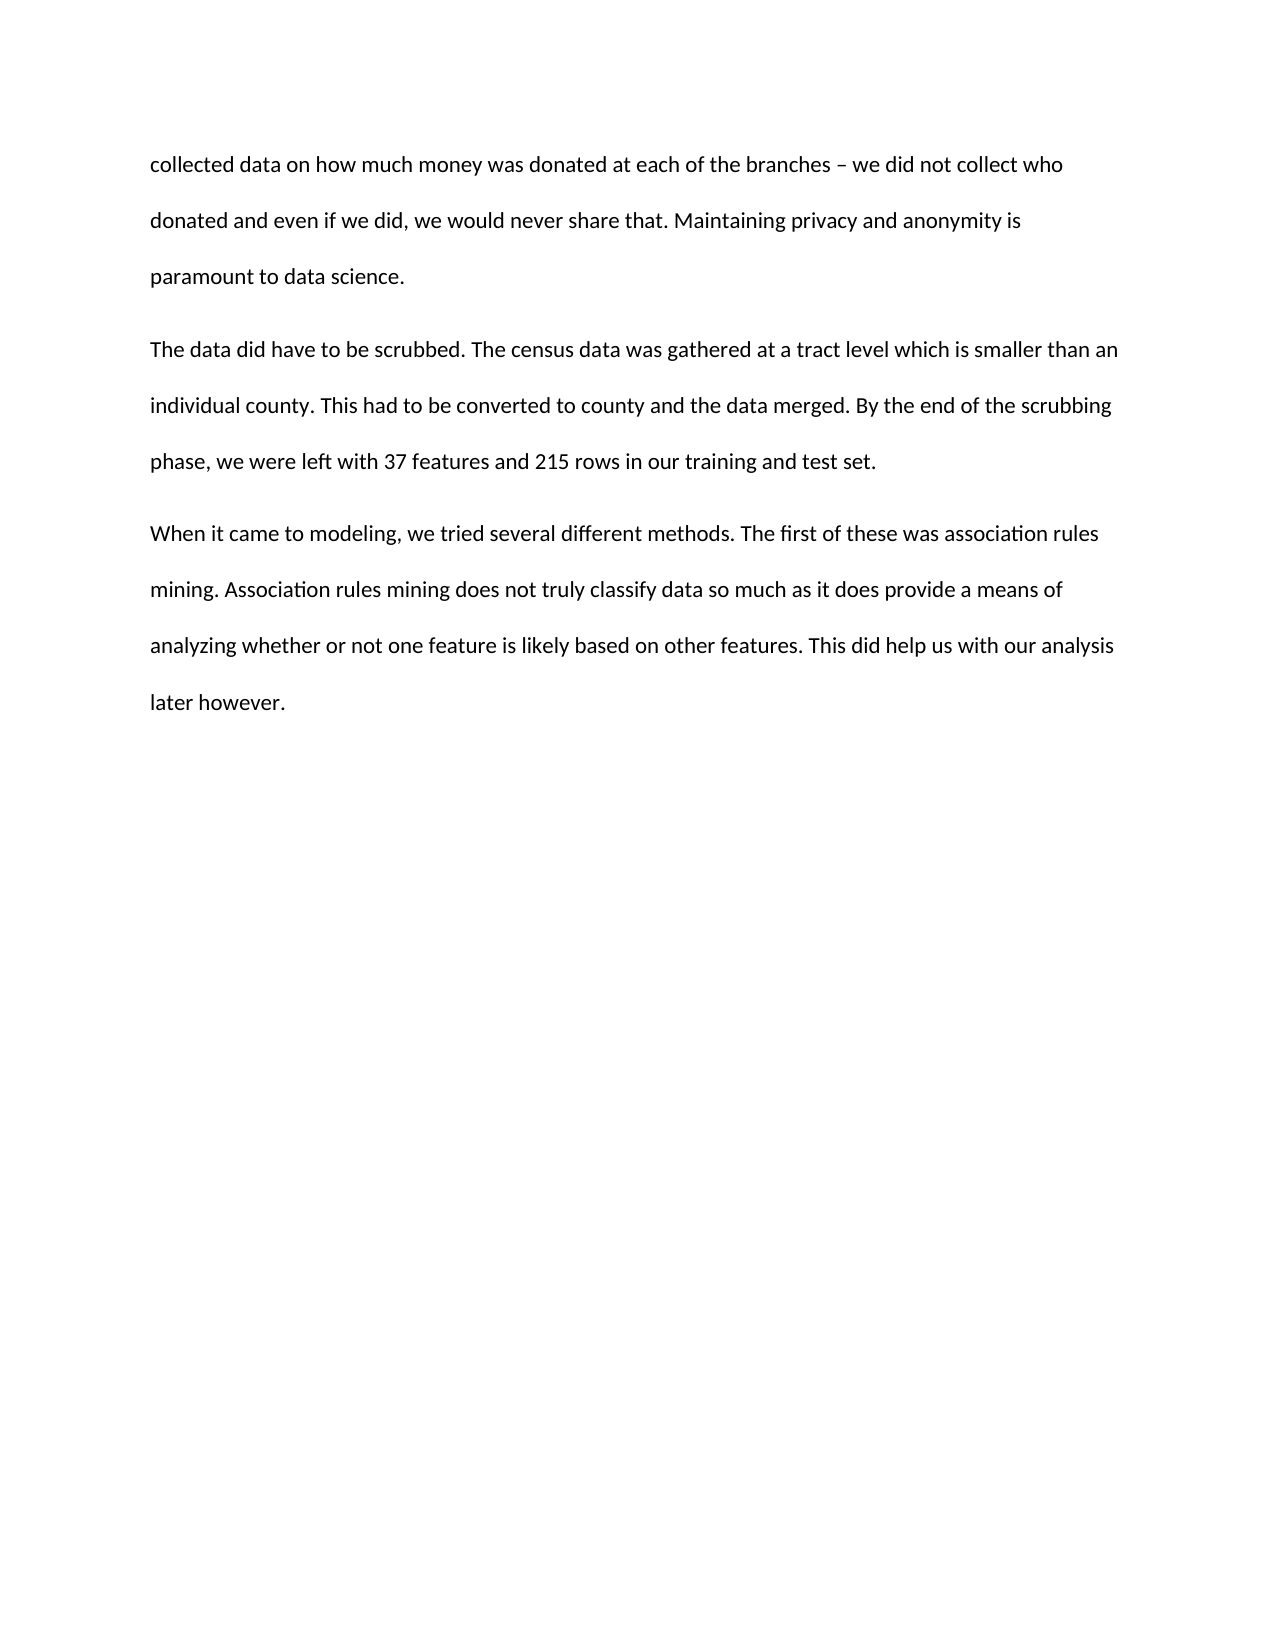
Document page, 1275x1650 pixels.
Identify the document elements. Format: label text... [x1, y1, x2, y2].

text When it came to modeling, we tried several different methods. The first of these was association rules mining. Association rules mining does not truly classify data so much as it does provide a means of analyzing whether or not one feature is likely based on other features. This did help us with our analysis later however. [150, 519, 1125, 716]
text The data did have to be scrubbed. The census data was gathered at a tract level which is smaller than an individual county. This had to be converted to county and the data merged. By the end of the scrubbing phase, we were left with 37 features and 215 rows in our training and test set. [150, 335, 1125, 475]
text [150, 150, 1125, 290]
